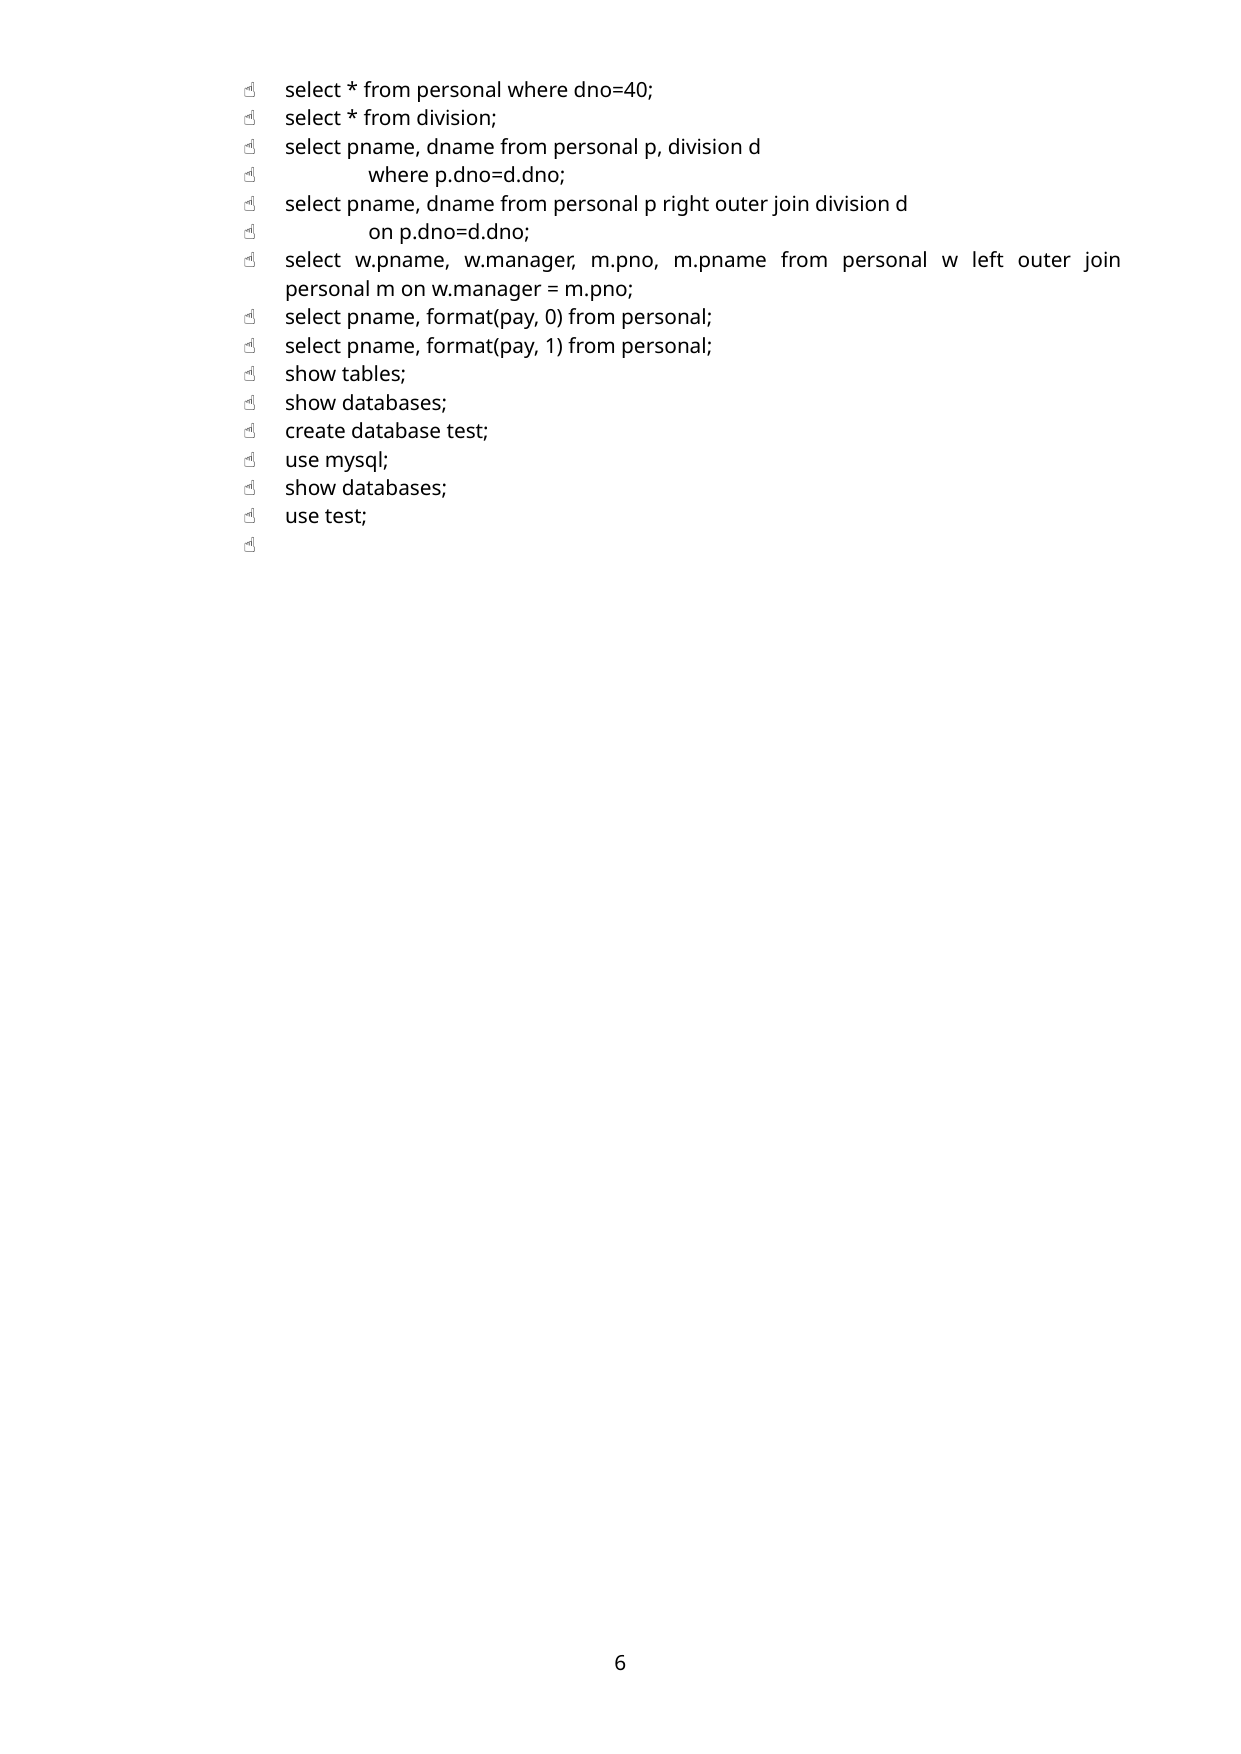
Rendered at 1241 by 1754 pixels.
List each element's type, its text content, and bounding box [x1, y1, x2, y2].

list select pname, dname from personal p, division d [243, 132, 1122, 160]
list create database test; [243, 416, 1122, 445]
list use test; [243, 502, 1122, 530]
list show tables; [243, 359, 1122, 388]
list where p.dno=d.dno; [243, 160, 1122, 189]
list use mysql; [243, 445, 1122, 473]
list select pname, format(pay, 0) from personal; [243, 302, 1122, 331]
list select pname, format(pay, 1) from personal; [243, 331, 1122, 359]
list show databases; [243, 388, 1122, 416]
list show databases; [243, 473, 1122, 502]
list select pname, dname from personal p right outer join division d [243, 189, 1122, 217]
list select w.pname, w.manager, m.pno, m.pname from personal w left outer join personal m on w.manager = m.pno; [243, 246, 1122, 302]
list select * from personal where dno=40; [243, 75, 1122, 103]
list on p.dno=d.dno; [243, 217, 1122, 246]
list select * from division; [243, 103, 1122, 132]
